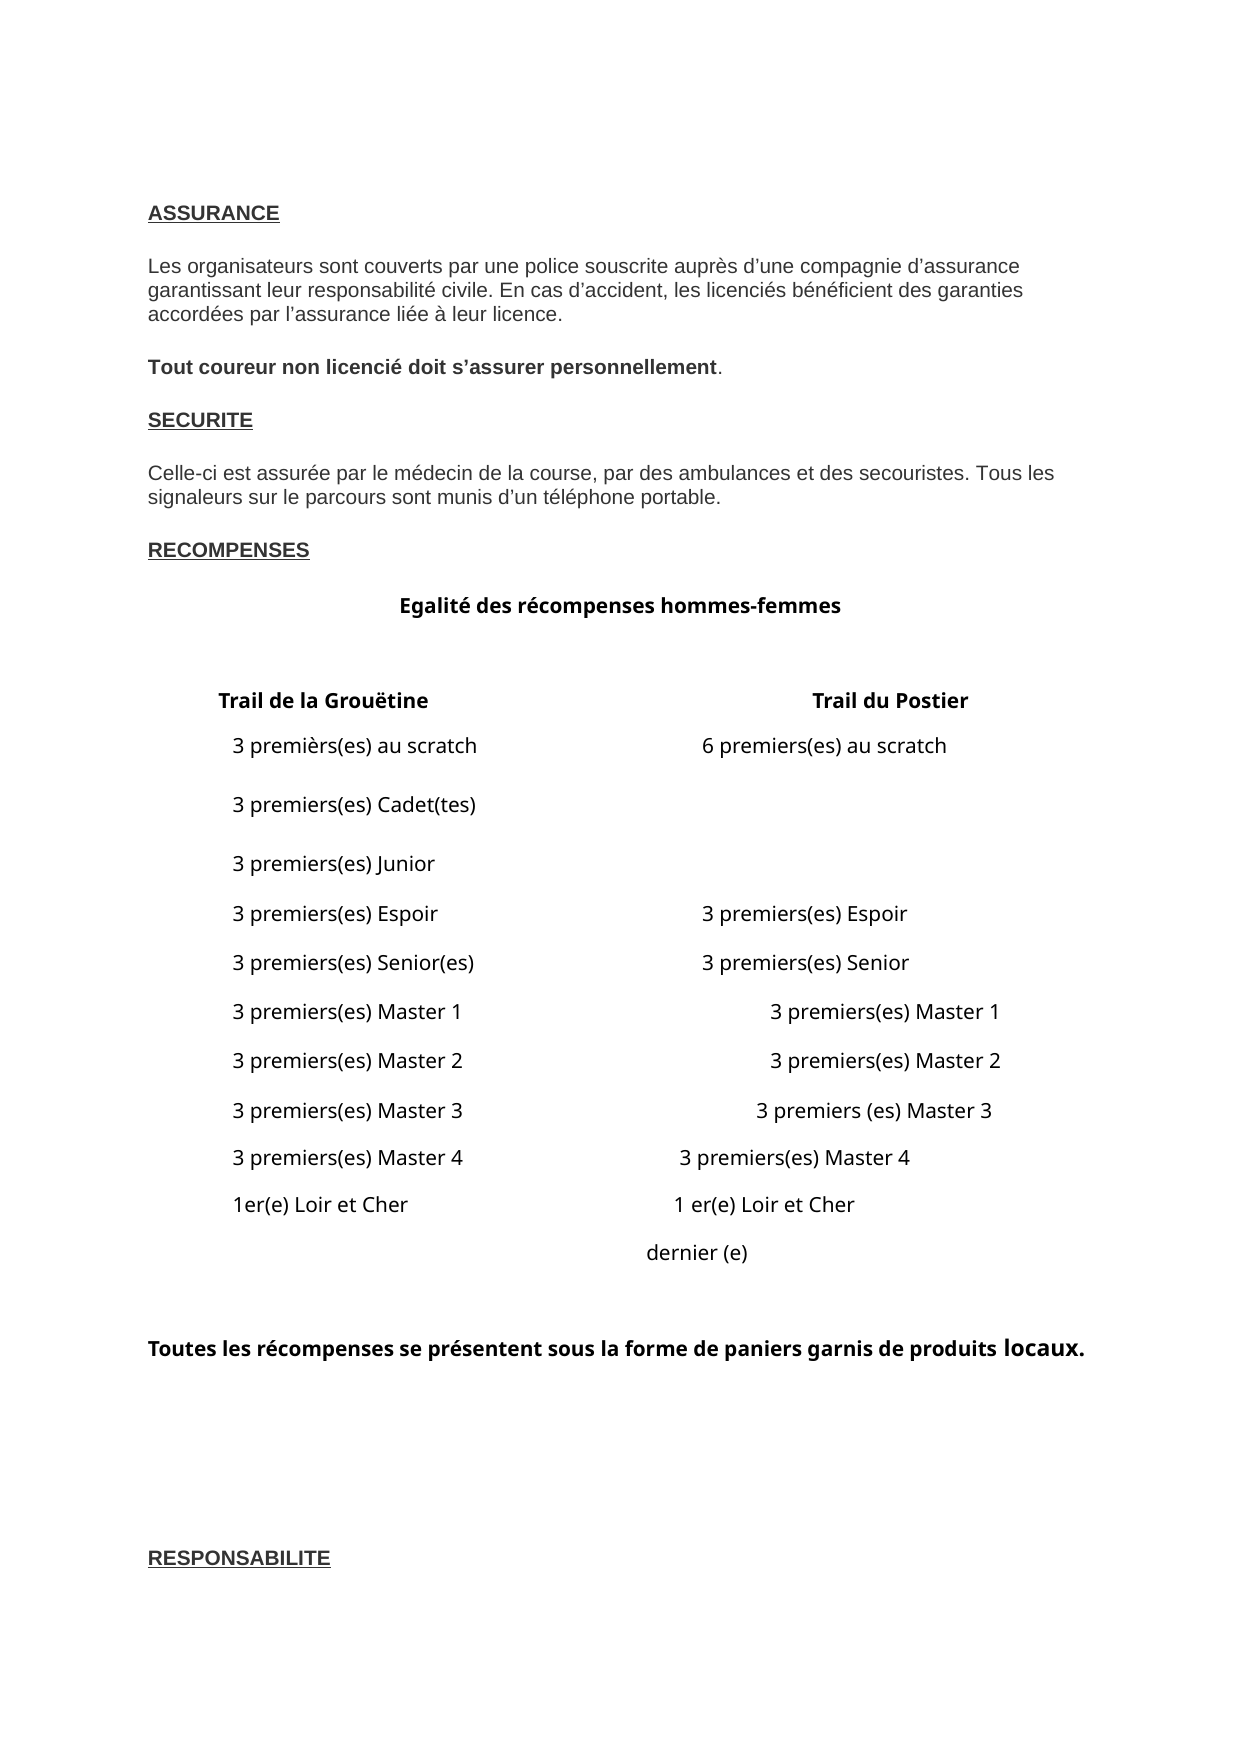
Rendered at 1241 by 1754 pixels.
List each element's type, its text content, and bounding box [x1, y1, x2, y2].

text 1er(e) Loir et Cher 1 er(e) Loir et Cher [148, 1191, 1093, 1219]
text 3 premiers(es) Espoir 3 premiers(es) Espoir [148, 899, 1240, 927]
text Trail de la Grouëtine Trail du Postier [148, 686, 1093, 714]
text RESPONSABILITE [148, 1546, 1093, 1570]
text 3 premiers(es) Master 2 3 premiers(es) Master 2 [148, 1047, 1093, 1075]
text SECURITE [148, 408, 1093, 432]
text 3 premiers(es) Senior(es) 3 premiers(es) Senior [148, 948, 1093, 977]
text 3 premièrs(es) au scratch 6 premiers(es) au scratch [148, 731, 1093, 759]
text dernier (e) [148, 1238, 1093, 1266]
text Egalité des récompenses hommes-femmes [148, 591, 1093, 620]
text 3 premiers(es) Junior [148, 849, 1093, 878]
text 3 premiers(es) Master 1 3 premiers(es) Master 1 [148, 997, 1097, 1026]
text ASSURANCE [148, 201, 1093, 225]
text 3 premiers(es) Master 4 3 premiers(es) Master 4 [148, 1143, 1093, 1172]
text Celle-ci est assurée par le médecin de la course, par des ambulances et des secouristes. Tous les signaleurs sur le parcours sont munis d’un téléphone portable. [148, 461, 1093, 509]
text 3 premiers(es) Master 3 3 premiers (es) Master 3 [148, 1096, 1093, 1124]
text 3 premiers(es) Cadet(tes) [148, 790, 1093, 819]
text Tout coureur non licencié doit s’assurer personnellement. [148, 355, 1093, 379]
text Les organisateurs sont couverts par une police souscrite auprès d’une compagnie d’assurance garantissant leur responsabilité civile. En cas d’accident, les licenciés bénéficient des garanties accordées par l’assurance liée à leur licence. [148, 254, 1093, 326]
text RECOMPENSES [148, 538, 1093, 562]
text Toutes les récompenses se présentent sous la forme de paniers garnis de produits locaux. [148, 1332, 1093, 1363]
